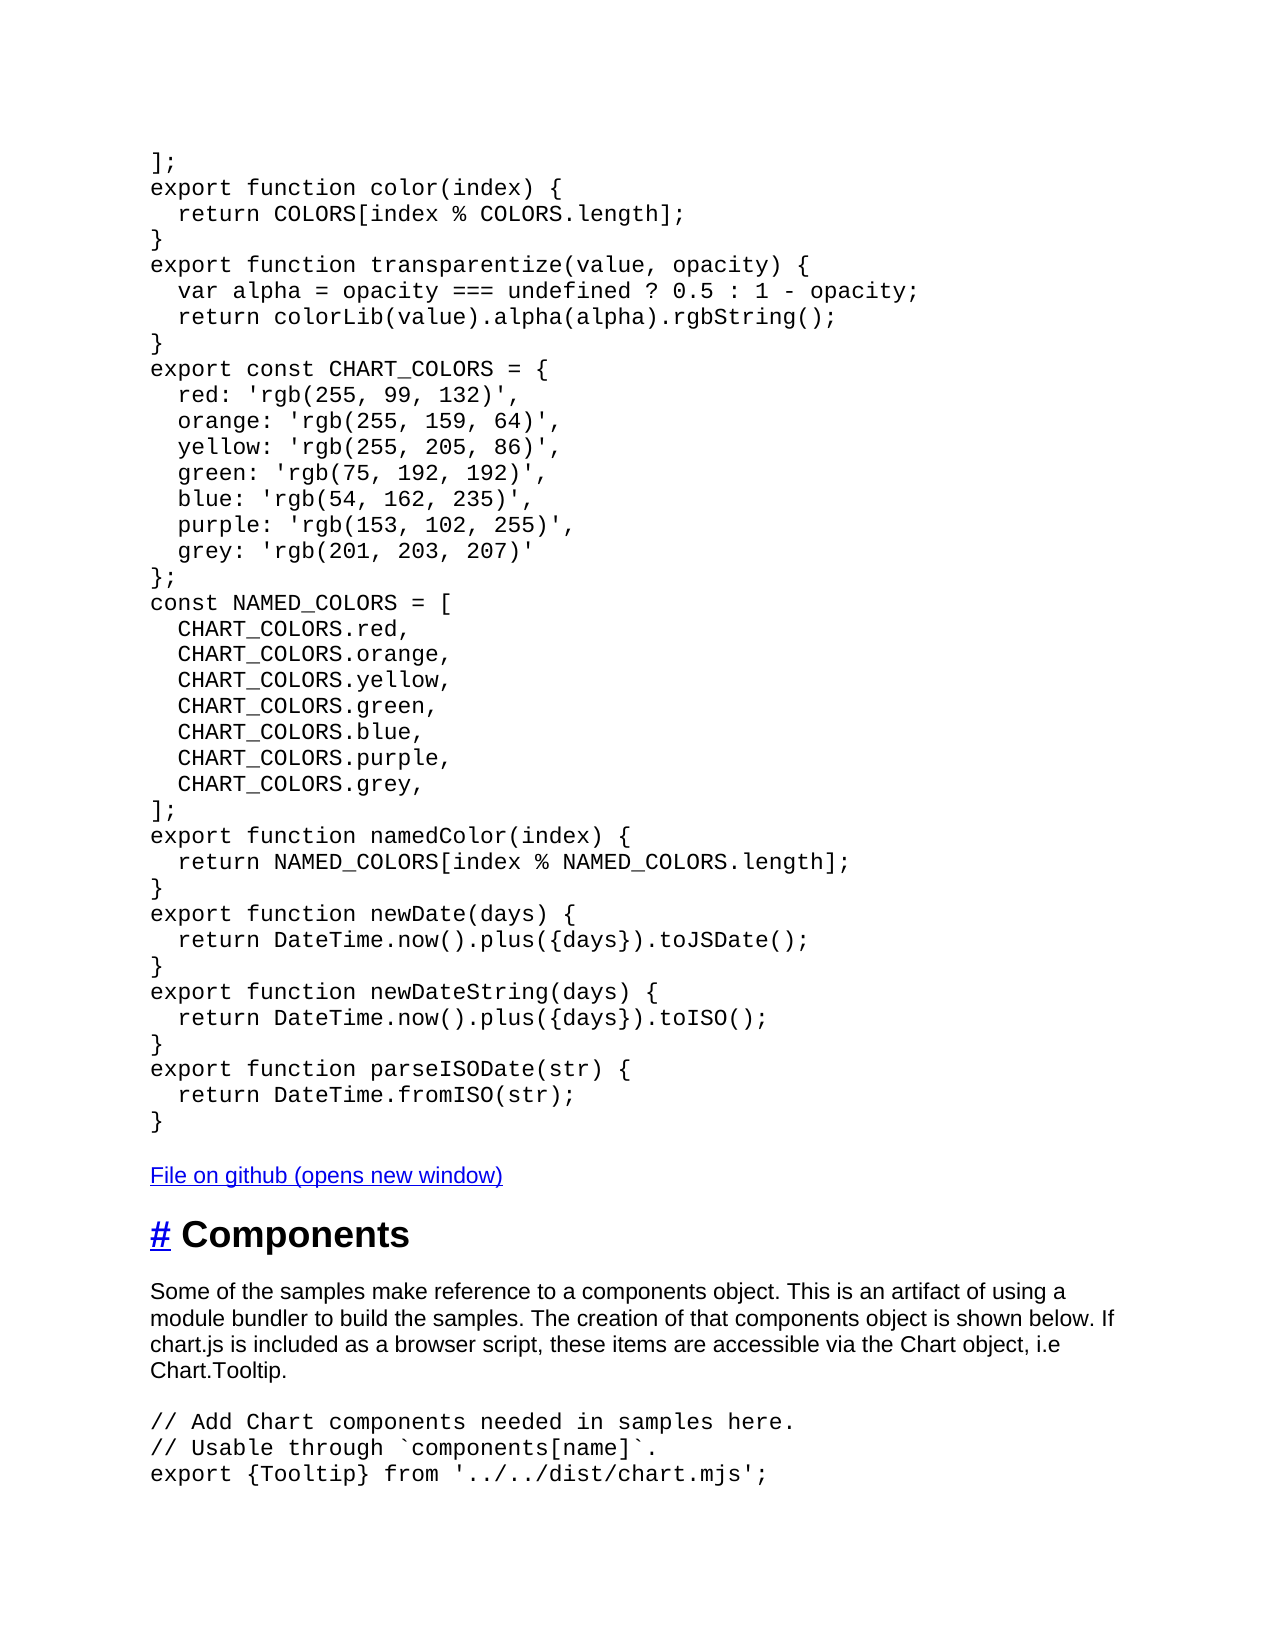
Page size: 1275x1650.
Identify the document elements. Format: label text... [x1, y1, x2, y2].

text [150, 1410, 1125, 1488]
text File on github (opens new window) [150, 1162, 1125, 1188]
subtitle # Components [150, 1212, 1125, 1255]
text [150, 150, 1125, 1162]
text Some of the samples make reference to a components object. This is an artifact of using a module bundler to build the samples. The creation of that components object is shown below. If chart.js is included as a browser script, these items are accessible via the Chart object, i.e Chart.Tooltip. [150, 1278, 1125, 1384]
